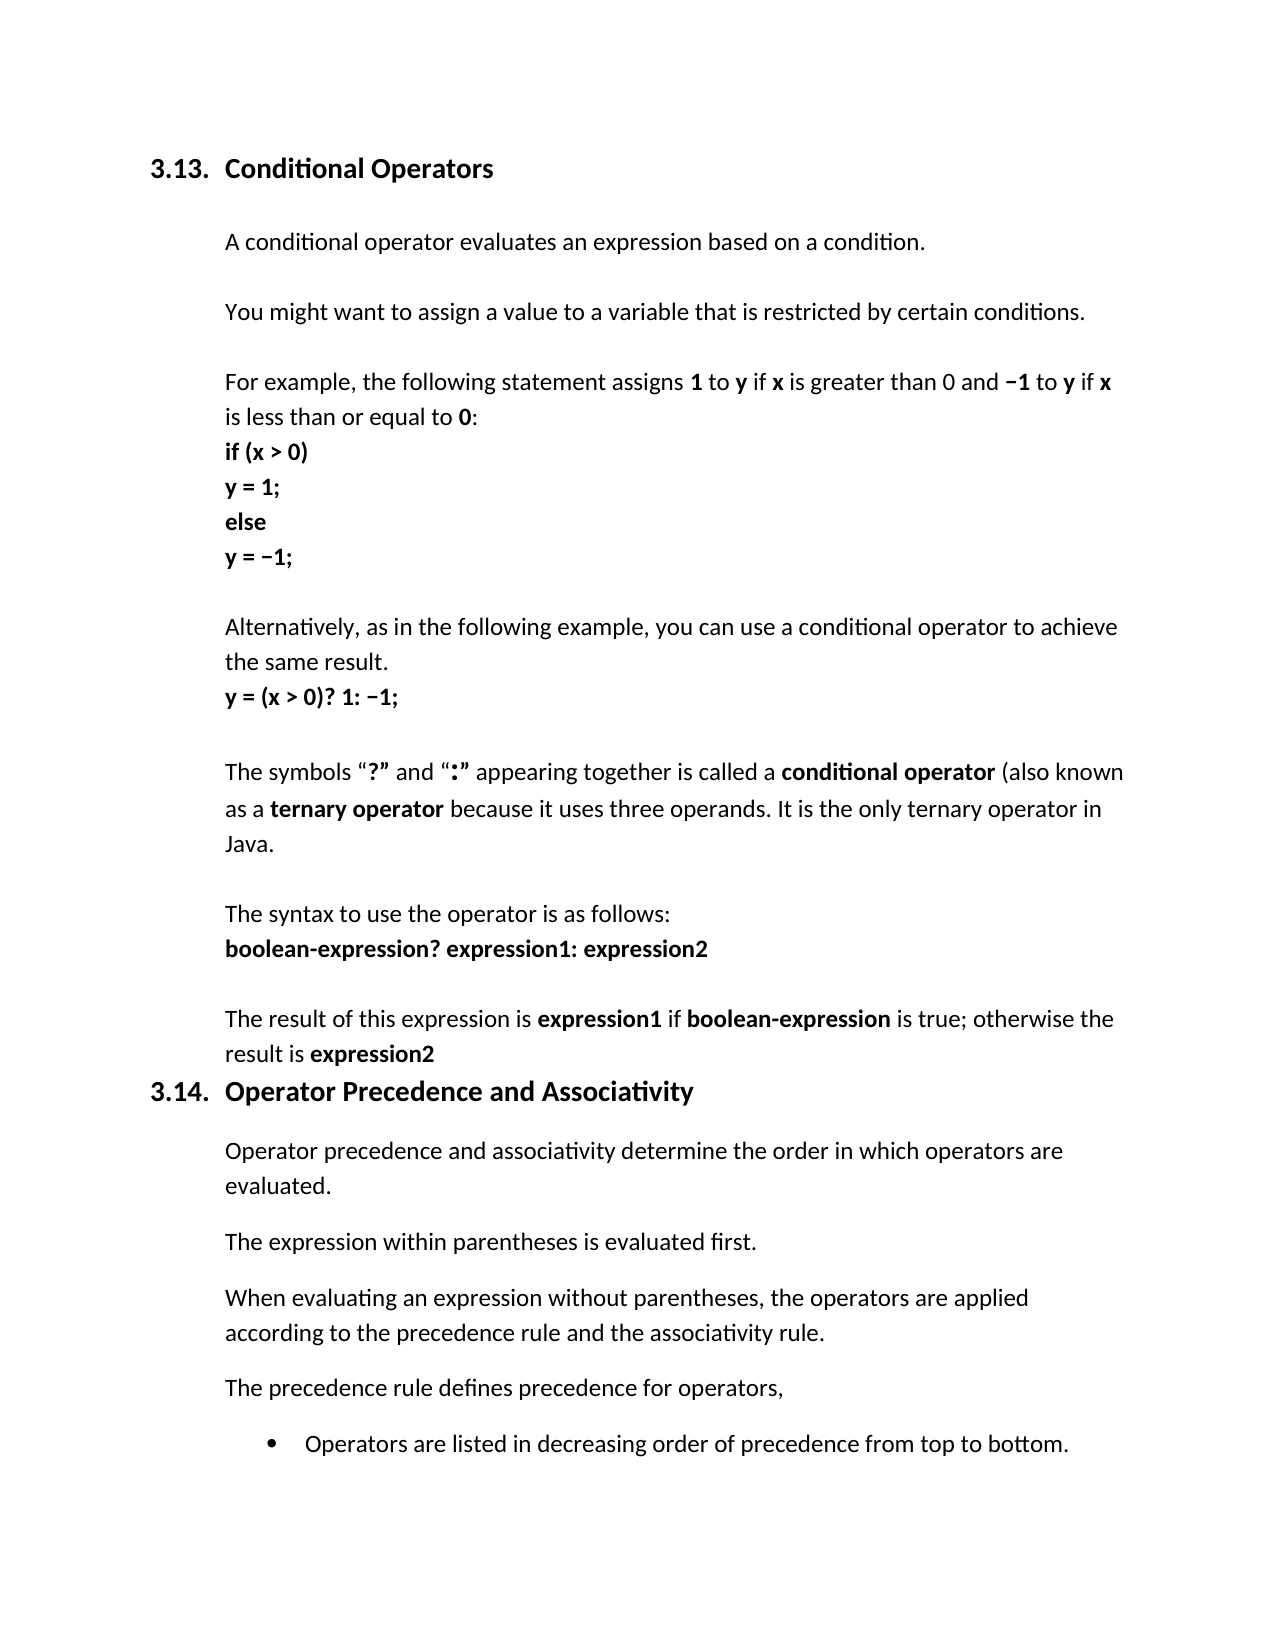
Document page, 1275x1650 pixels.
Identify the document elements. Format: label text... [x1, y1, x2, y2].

list y = 1; [225, 471, 1125, 501]
list You might want to assign a value to a variable that is restricted by certain conditions. [225, 296, 1125, 326]
list Alternatively, as in the following example, you can use a conditional operator to achieve the same result. [225, 611, 1125, 676]
list For example, the following statement assigns 1 to y if x is greater than 0 and −1 to y if x is less than or equal to 0: [225, 366, 1125, 431]
list Operator Precedence and Associativity [150, 1073, 1125, 1109]
list if (x > 0) [225, 436, 1125, 466]
list y = (x > 0)? 1: −1; [225, 681, 1125, 711]
list The symbols “?” and “:” appearing together is called a conditional operator (also known as a ternary operator because it uses three operands. It is the only ternary operator in Java. [225, 748, 1125, 859]
list y = −1; [225, 541, 1125, 571]
list boolean-expression? expression1: expression2 [225, 933, 1125, 964]
list The result of this expression is expression1 if boolean-expression is true; otherwise the result is expression2 [225, 1003, 1125, 1069]
list Conditional Operators [150, 150, 1125, 186]
text Operator precedence and associativity determine the order in which operators are evaluated. [225, 1135, 1125, 1201]
text The expression within parentheses is evaluated first. [225, 1226, 1125, 1256]
list A conditional operator evaluates an expression based on a condition. [225, 226, 1125, 256]
list The syntax to use the operator is as follows: [225, 898, 1125, 929]
list else [225, 506, 1125, 536]
text When evaluating an expression without parentheses, the operators are applied according to the precedence rule and the associativity rule. [225, 1282, 1125, 1347]
list Operators are listed in decreasing order of precedence from top to bottom. [267, 1428, 1125, 1459]
text The precedence rule defines precedence for operators, [225, 1373, 1125, 1403]
